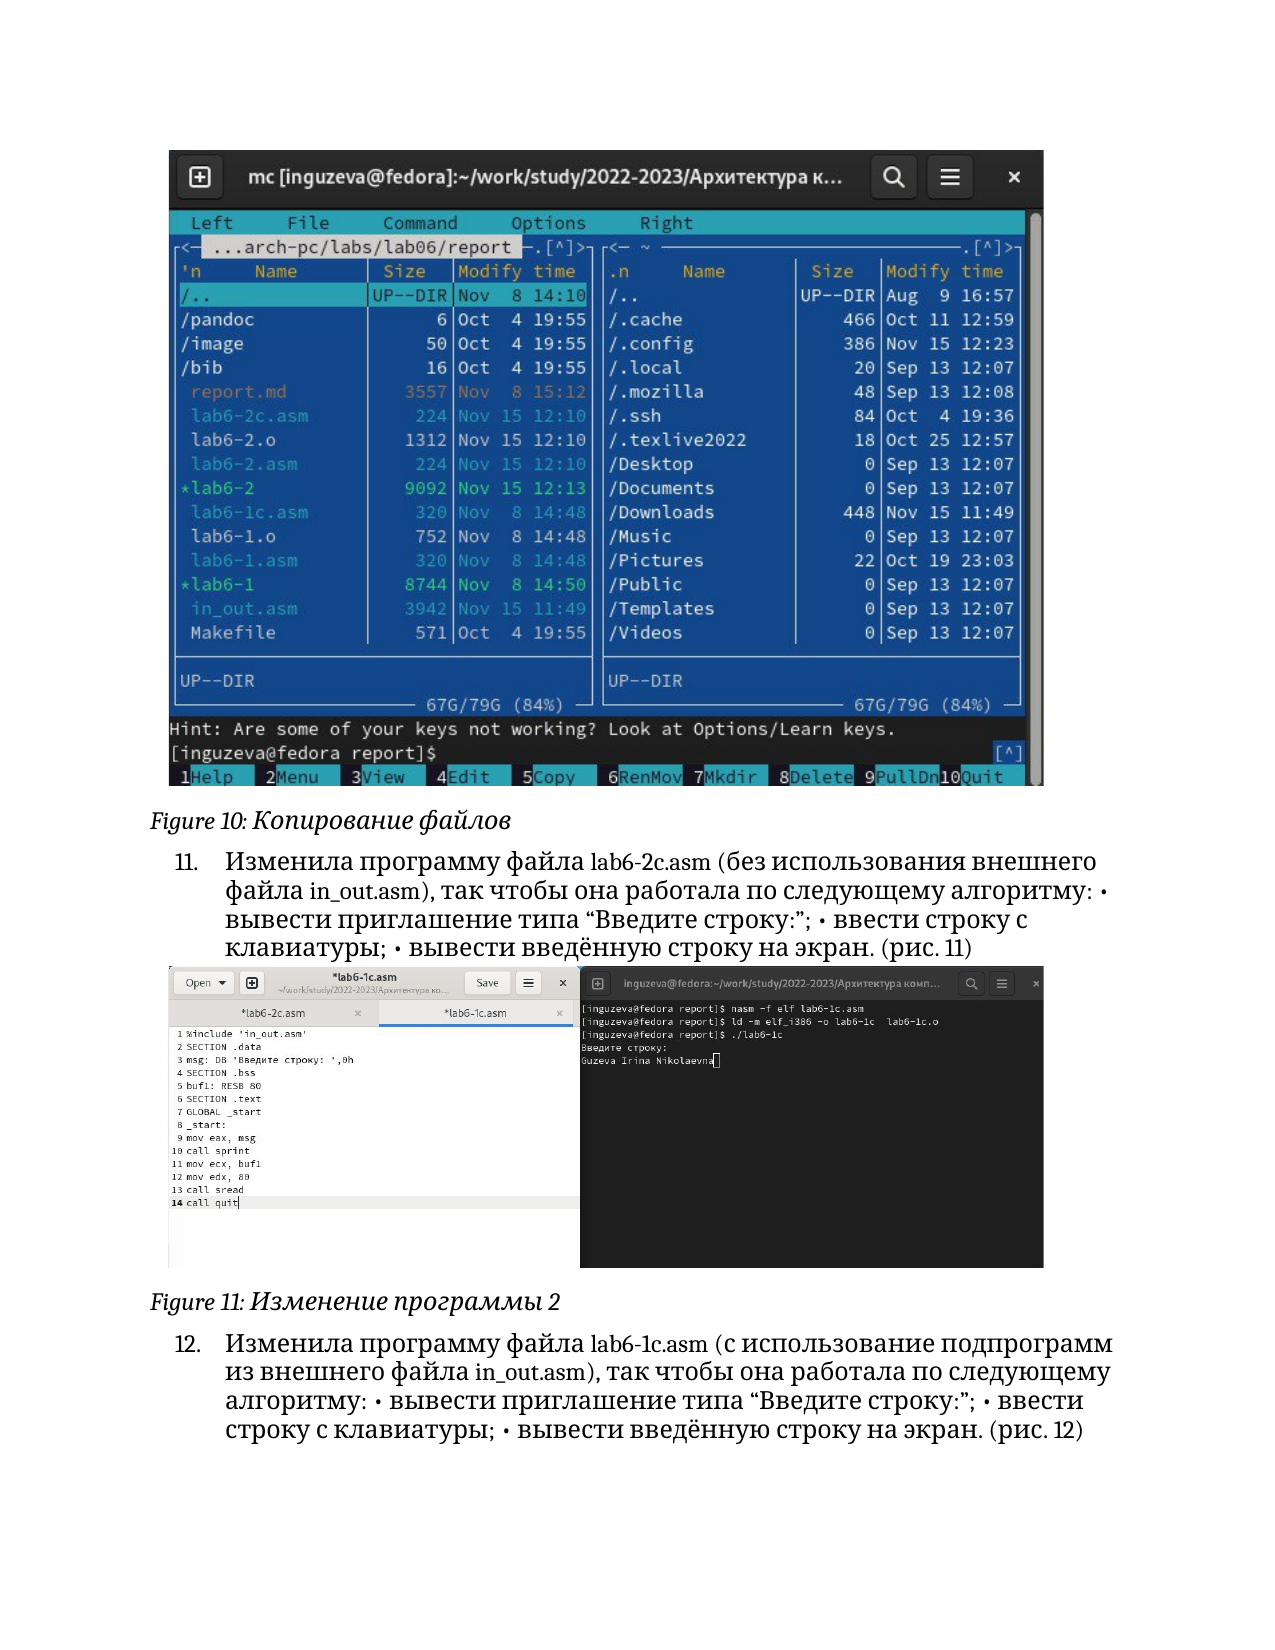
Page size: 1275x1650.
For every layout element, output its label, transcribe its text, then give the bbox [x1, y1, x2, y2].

text Figure 10: Копирование файлов [150, 807, 1125, 836]
list Изменила программу файла lab6-1c.asm (с использование подпрограмм из внешнего файла in_out.asm), так чтобы она работала по следующему алгоритму: • вывести приглашение типа “Введите строку:”; • ввести строку с клавиатуры; • вывести введённую строку на экран. (рис. 12) [175, 1329, 1125, 1444]
text Figure 11: Изменение программы 2 [150, 1288, 1125, 1317]
list Изменила программу файла lab6-2c.asm (без использования внешнего файла in_out.asm), так чтобы она работала по следующему алгоритму: • вывести приглашение типа “Введите строку:”; • ввести строку с клавиатуры; • вывести введённую строку на экран. (рис. 11) [175, 848, 1125, 963]
picture [168, 150, 1044, 786]
picture [168, 966, 1044, 1268]
